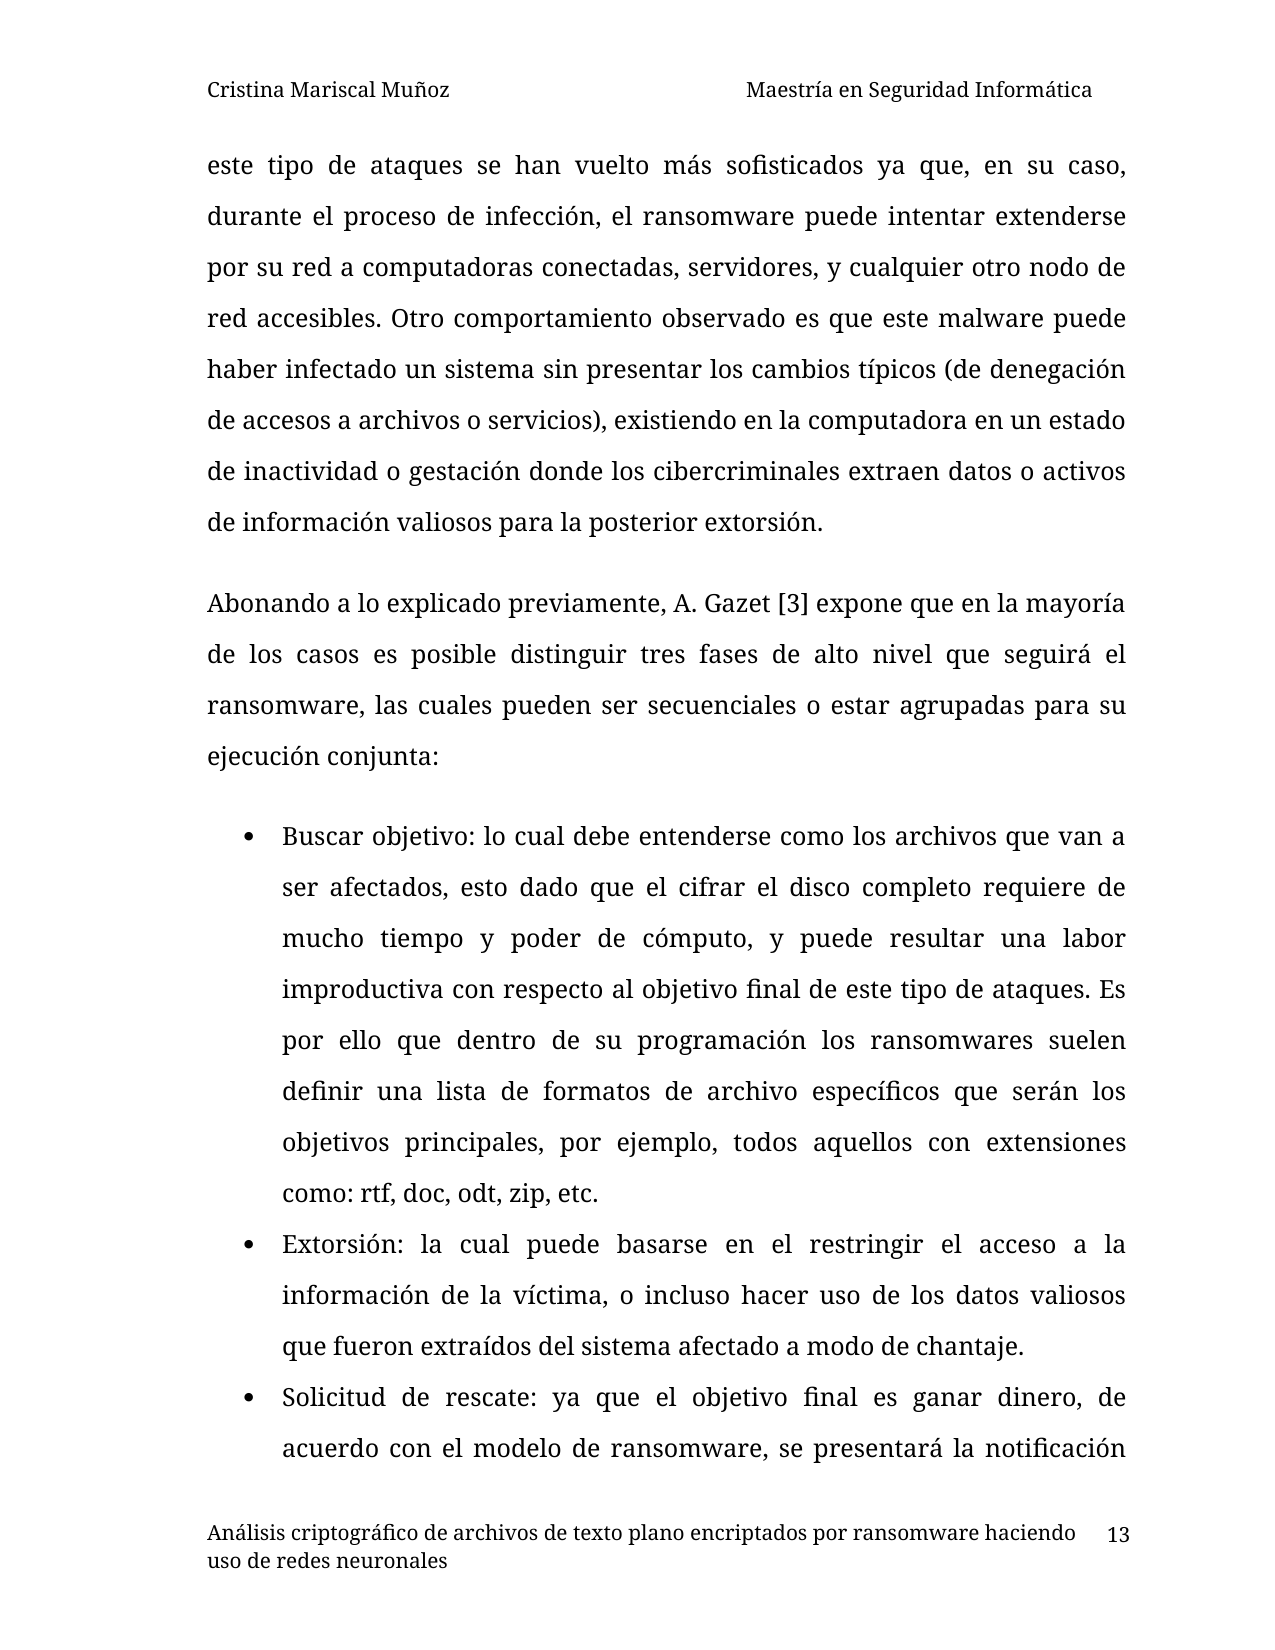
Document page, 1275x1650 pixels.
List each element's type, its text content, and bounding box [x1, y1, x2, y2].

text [207, 148, 1127, 539]
text Abonando a lo explicado previamente, A. Gazet [3] expone que en la mayoría de los casos es posible distinguir tres fases de alto nivel que seguirá el ransomware, las cuales pueden ser secuenciales o estar agrupadas para su ejecución conjunta: [207, 585, 1127, 772]
list Extorsión: la cual puede basarse en el restringir el acceso a la información de la víctima, o incluso hacer uso de los datos valiosos que fueron extraídos del sistema afectado a modo de chantaje. [244, 1227, 1127, 1363]
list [244, 1380, 1127, 1465]
list Buscar objetivo: lo cual debe entenderse como los archivos que van a ser afectados, esto dado que el cifrar el disco completo requiere de mucho tiempo y poder de cómputo, y puede resultar una labor improductiva con respecto al objetivo final de este tipo de ataques. Es por ello que dentro de su programación los ransomwares suelen definir una lista de formatos de archivo específicos que serán los objetivos principales, por ejemplo, todos aquellos con extensiones como: rtf, doc, odt, zip, etc. [244, 818, 1127, 1210]
